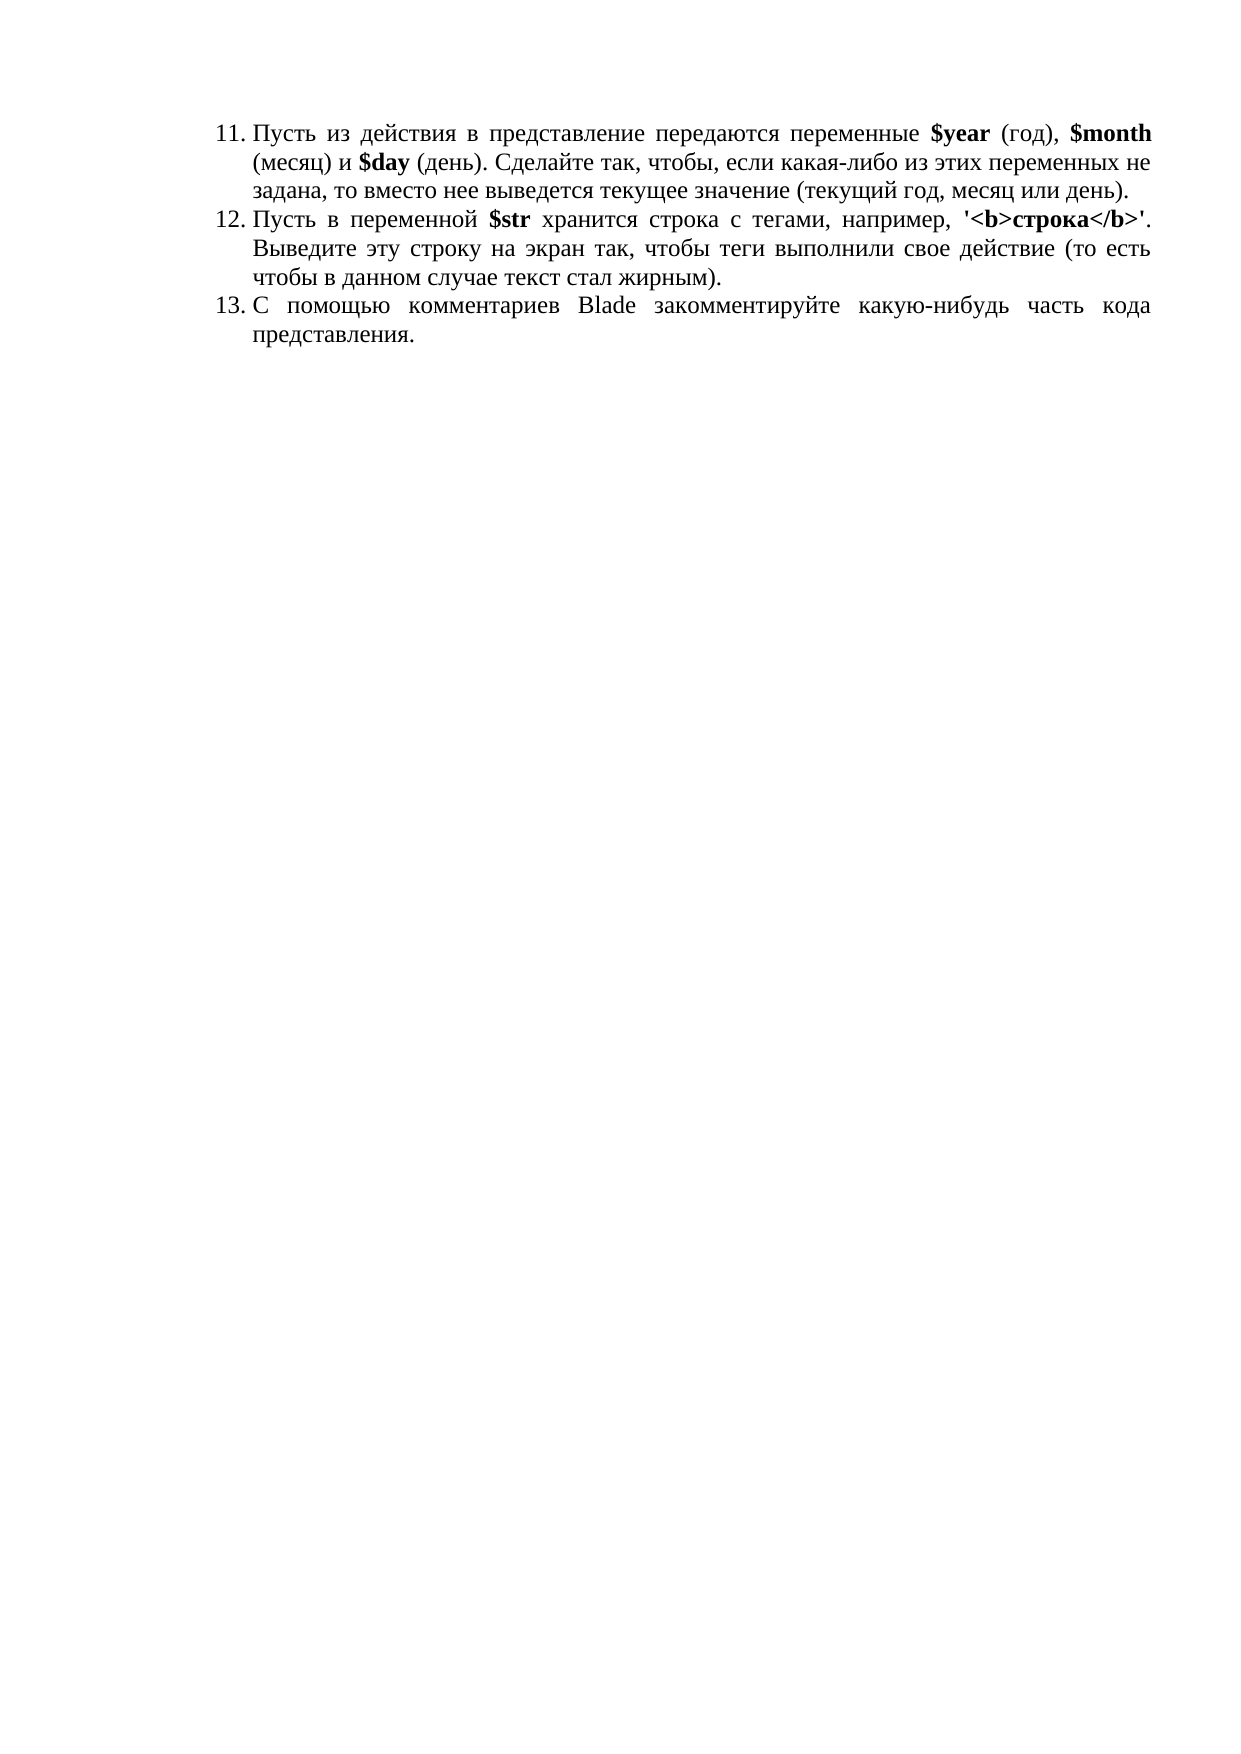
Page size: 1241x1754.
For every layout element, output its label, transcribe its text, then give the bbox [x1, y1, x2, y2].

list Пусть из действия в представление передаются переменные $year (год), $month (месяц) и $day (день). Сделайте так, чтобы, если какая-либо из этих переменных не задана, то вместо нее выведется текущее значение (текущий год, месяц или день). [215, 118, 1152, 204]
list С помощью комментариев Blade закомментируйте какую-нибудь часть кода представления. [215, 291, 1152, 348]
list Пусть в переменной $str хранится строка с тегами, например, '<b>строка</b>'. Выведите эту строку на экран так, чтобы теги выполнили свое действие (то есть чтобы в данном случае текст стал жирным). [215, 204, 1152, 291]
